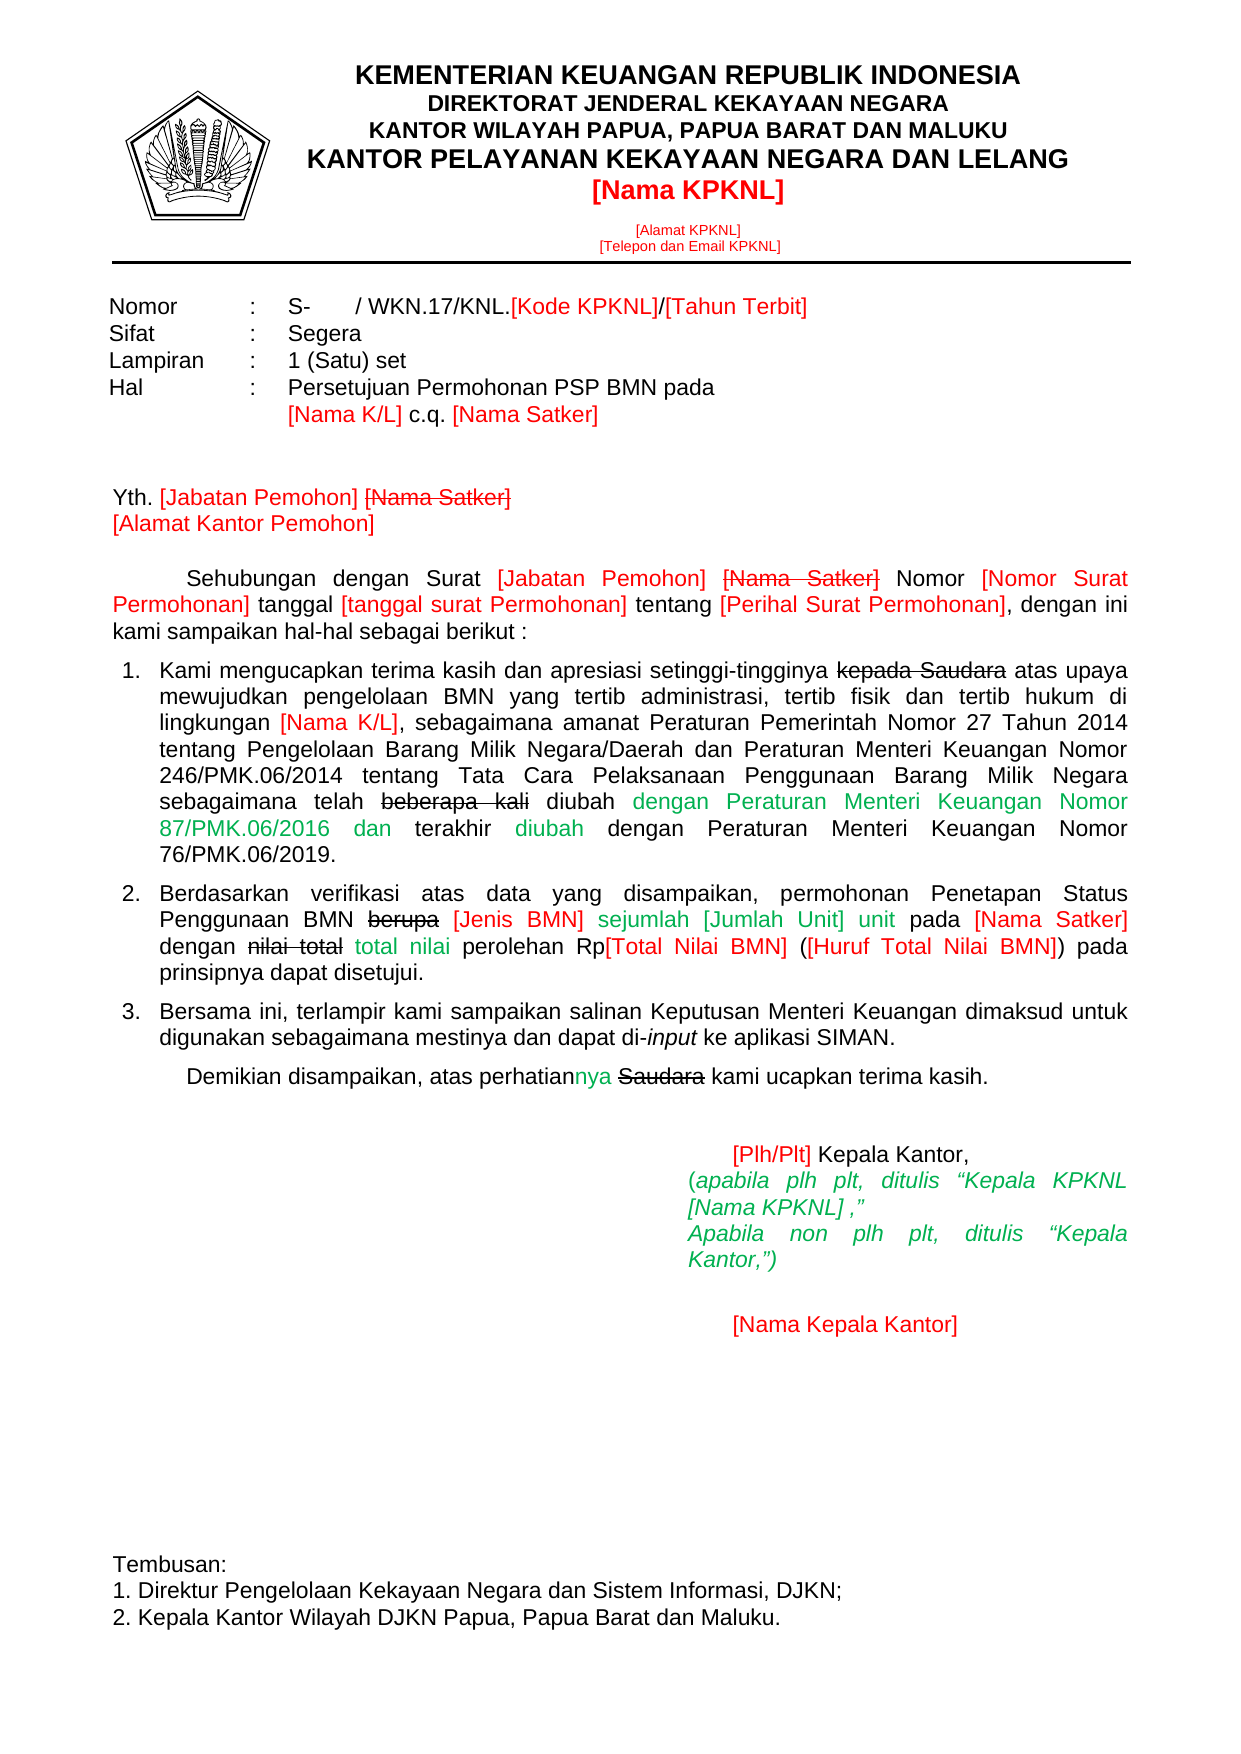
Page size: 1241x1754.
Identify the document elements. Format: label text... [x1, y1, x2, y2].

text 1. Direktur Pengelolaan Kekayaan Negara dan Sistem Informasi, DJKN; [112, 1577, 1128, 1604]
table_cell Segera [276, 320, 1156, 347]
list Berdasarkan verifikasi atas data yang disampaikan, permohonan Penetapan Status Penggunaan BMN berupa [Jenis BMN] sejumlah [Jumlah Unit] unit pada [Nama Satker] dengan nilai total total nilai perolehan Rp[Total Nilai BMN] ([Huruf Total Nilai BMN]) pada prinsipnya dapat disetujui. [122, 880, 1128, 985]
text 2. Kepala Kantor Wilayah DJKN Papua, Papua Barat dan Maluku. [112, 1604, 1128, 1630]
text [Plh/Plt] Kepala Kantor, [688, 1141, 1128, 1167]
table_cell : [238, 347, 276, 374]
table_cell : [238, 374, 276, 457]
table_cell 1 (Satu) set [276, 347, 1156, 374]
text Demikian disampaikan, atas perhatiannya Saudara kami ucapkan terima kasih. . [112, 1063, 1128, 1116]
text Tembusan: [112, 1551, 1128, 1577]
list Bersama ini, terlampir kami sampaikan salinan Keputusan Menteri Keuangan dimaksud untuk digunakan sebagaimana mestinya dan dapat di-input ke aplikasi SIMAN. [122, 998, 1128, 1051]
text Sehubungan dengan Surat [Jabatan Pemohon] [Nama Satker] Nomor [Nomor Surat Permohonan] tanggal [tanggal surat Permohonan] tentang [Perihal Surat Permohonan], dengan ini kami sampaikan hal-hal sebagai berikut : [112, 565, 1128, 644]
text Yth. [Jabatan Pemohon] [Nama Satker] [112, 483, 826, 510]
text [Alamat Kantor Pemohon] [112, 510, 826, 536]
table_header : [238, 293, 276, 320]
table_header Nomor [98, 293, 238, 320]
table_cell : [238, 320, 276, 347]
table_header KEMENTERIAN KEUANGAN REPUBLIK INDONESIA DIREKTORAT JENDERAL KEKAYAAN NEGARA KANTOR WILAYAH PAPUA, PAPUA BARAT DAN MALUKU KANTOR PELAYANAN KEKAYAAN NEGARA DAN LELANG [Nama KPKNL] [245, 59, 1131, 206]
text (apabila plh plt, ditulis “Kepala KPKNL [Nama KPKNL] ,” [688, 1167, 1128, 1220]
table_header S- 595/ WKN.17/KNL.[Kode KPKNL]/[Tahun Terbit] [276, 293, 1156, 320]
table_cell Lampiran [98, 347, 238, 374]
table_header [112, 59, 245, 261]
table_cell Sifat [98, 320, 238, 347]
table_cell Hal [98, 374, 238, 457]
text [Nama Kepala Kantor] [688, 1311, 1128, 1338]
table_cell Persetujuan Permohonan PSP BMN pada [Nama K/L] c.q. [Nama Satker] [276, 374, 1156, 457]
table_cell [Alamat KPKNL] [Telepon dan Email KPKNL] [245, 206, 1131, 261]
list Kami mengucapkan terima kasih dan apresiasi setinggi-tingginya kepada Saudara atas upaya mewujudkan pengelolaan BMN yang tertib administrasi, tertib fisik dan tertib hukum di lingkungan [Nama K/L], sebagaimana amanat Peraturan Pemerintah Nomor 27 Tahun 2014 tentang Pengelolaan Barang Milik Negara/Daerah dan Peraturan Menteri Keuangan Nomor 246/PMK.06/2014 tentang Tata Cara Pelaksanaan Penggunaan Barang Milik Negara sebagaimana telah beberapa kali diubah dengan Peraturan Menteri Keuangan Nomor 87/PMK.06/2016 dan terakhir diubah dengan Peraturan Menteri Keuangan Nomor 76/PMK.06/2019. [122, 657, 1128, 867]
text Apabila non plh plt, ditulis “Kepala Kantor,”) [688, 1220, 1128, 1272]
